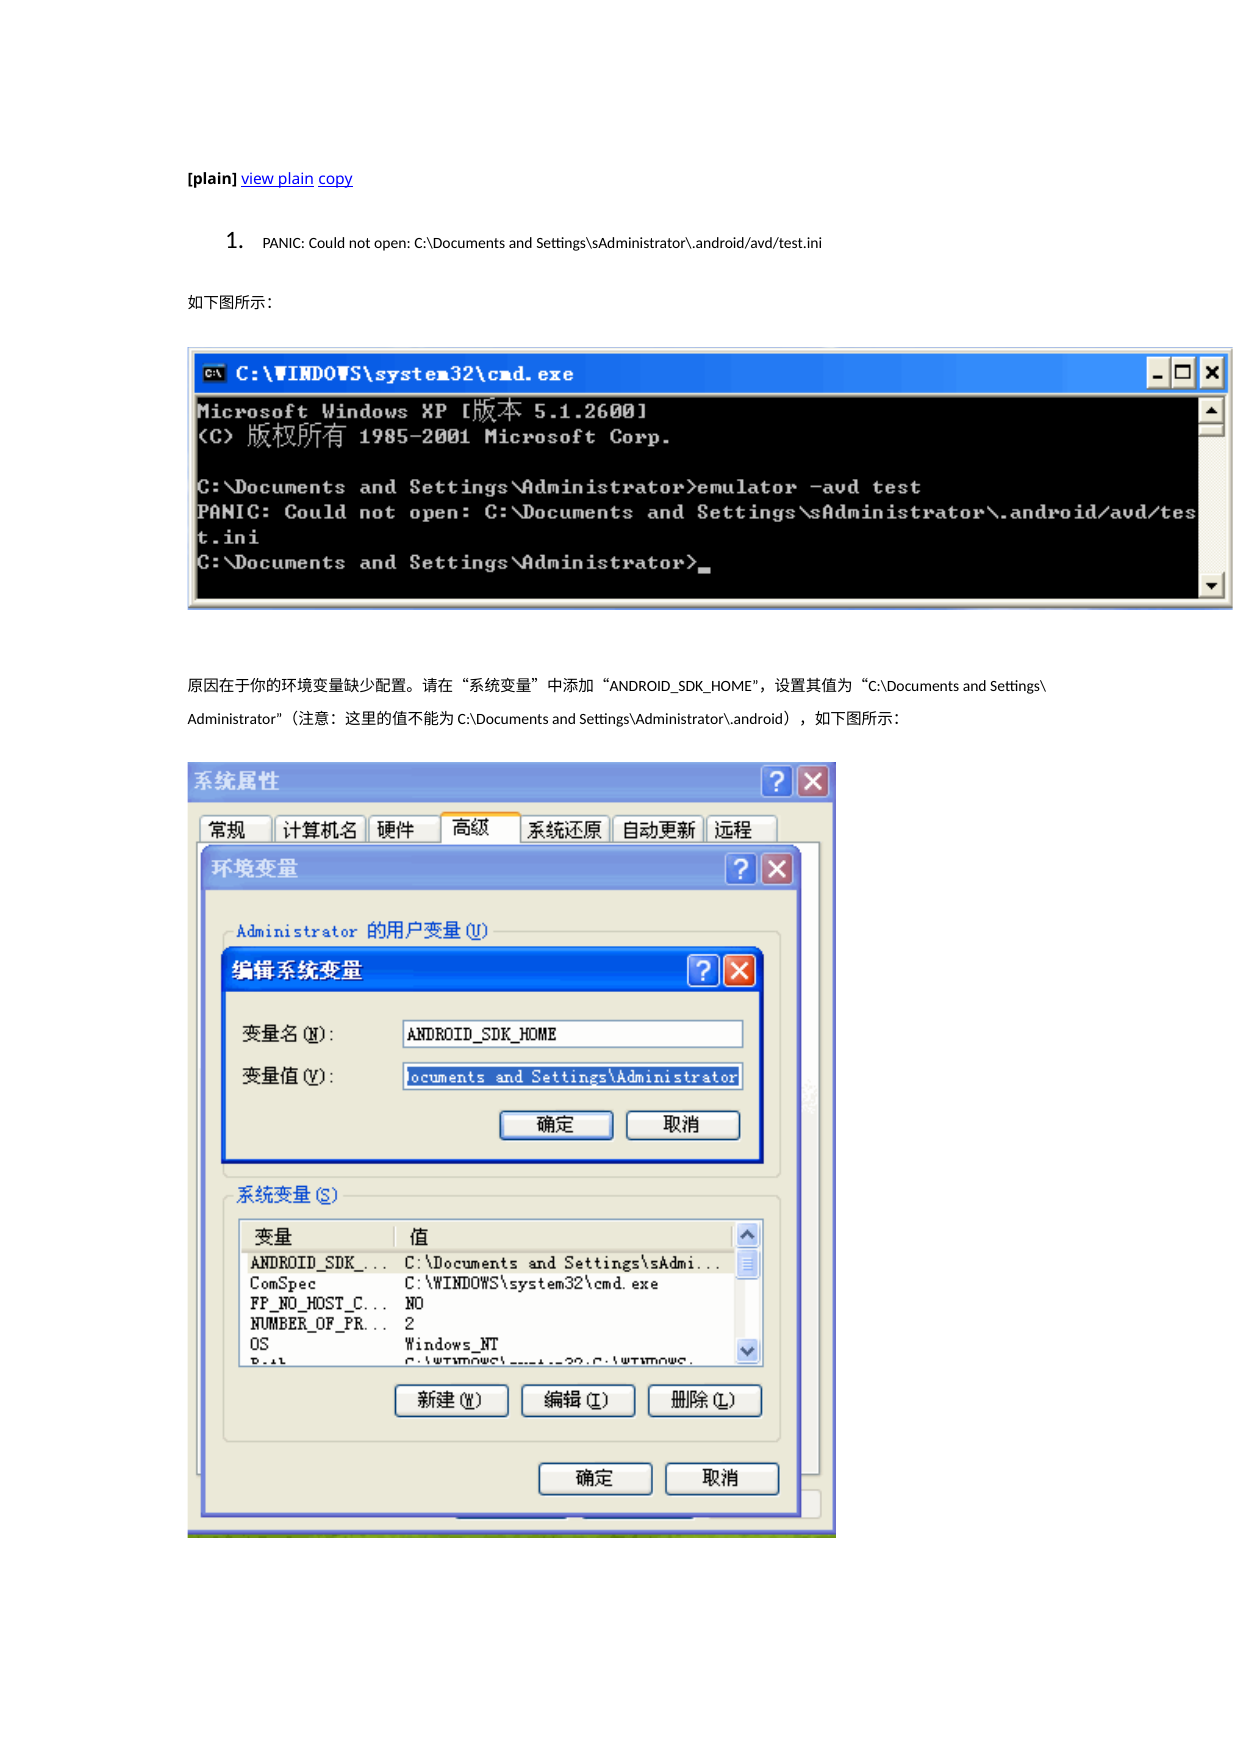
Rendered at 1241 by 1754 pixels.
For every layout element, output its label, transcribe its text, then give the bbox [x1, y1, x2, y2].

text [plain] view plain copy [187, 162, 1053, 194]
picture [187, 347, 1233, 610]
text 原因在于你的环境变量缺少配置。请在“系统变量”中添加“ANDROID_SDK_HOME”，设置其值为“C:\Documents and Settings\Administrator”（注意：这里的值不能为C:\Documents and Settings\Administrator\.android），如下图所示： [187, 669, 1053, 734]
picture [187, 762, 836, 1538]
list PANIC: Could not open: C:\Documents and Settings\sAdministrator\.android/avd/test.ini [225, 224, 1053, 256]
text 如下图所示： [187, 285, 1053, 318]
